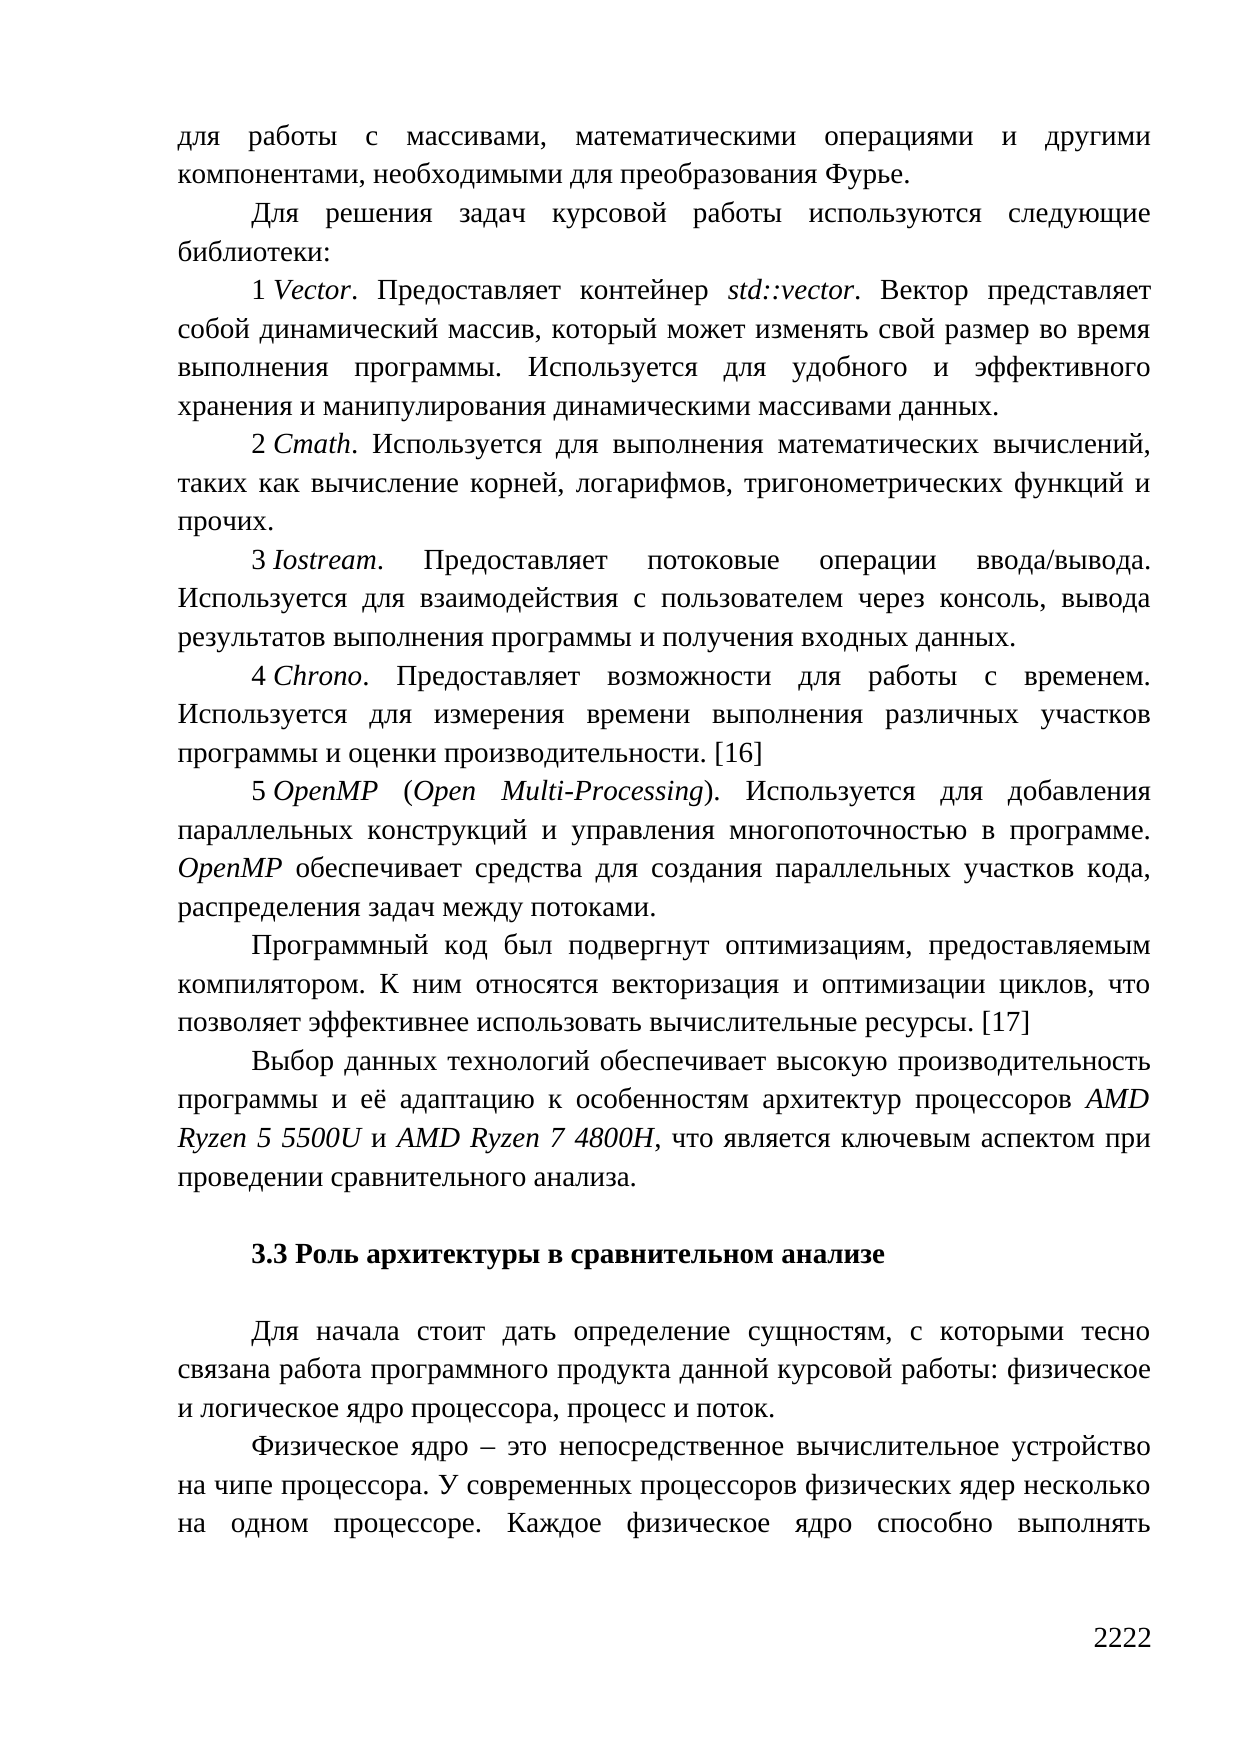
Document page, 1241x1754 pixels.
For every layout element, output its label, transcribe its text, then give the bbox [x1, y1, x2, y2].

list OpenMP (Open Multi-Processing). Используется для добавления параллельных конструкций и управления многопоточностью в программе. OpenMP обеспечивает средства для создания параллельных участков кода, распределения задач между потоками. [177, 773, 1152, 922]
text Для решения задач курсовой работы используются следующие библиотеки: [177, 195, 1152, 267]
list Chrono. Предоставляет возможности для работы с временем. Используется для измерения времени выполнения различных участков программы и оценки производительности. [16] [177, 658, 1152, 768]
text Для начала стоит дать определение сущностям, с которыми тесно связана работа программного продукта данной курсовой работы: физическое и логическое ядро процессора, процесс и поток. [177, 1313, 1152, 1423]
subtitle Роль архитектуры в сравнительном анализе [251, 1236, 1152, 1269]
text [177, 118, 1152, 190]
text Программный код был подвергнут оптимизациям, предоставляемым компилятором. К ним относятся векторизация и оптимизации циклов, что позволяет эффективнее использовать вычислительные ресурсы. [17] [177, 927, 1152, 1038]
list Cmath. Используется для выполнения математических вычислений, таких как вычисление корней, логарифмов, тригонометрических функций и прочих. [177, 426, 1152, 537]
list Iostream. Предоставляет потоковые операции ввода/вывода. Используется для взаимодействия с пользователем через консоль, вывода результатов выполнения программы и получения входных данных. [177, 542, 1152, 653]
text Выбор данных технологий обеспечивает высокую производительность программы и её адаптацию к особенностям архитектур процессоров AMD Ryzen 5 5500U и AMD Ryzen 7 4800H, что является ключевым аспектом при проведении сравнительного анализа. [177, 1043, 1152, 1192]
list Vector. Предоставляет контейнер std::vector. Вектор представляет собой динамический массив, который может изменять свой размер во время выполнения программы. Используется для удобного и эффективного хранения и манипулирования динамическими массивами данных. [177, 272, 1152, 421]
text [177, 1428, 1152, 1539]
